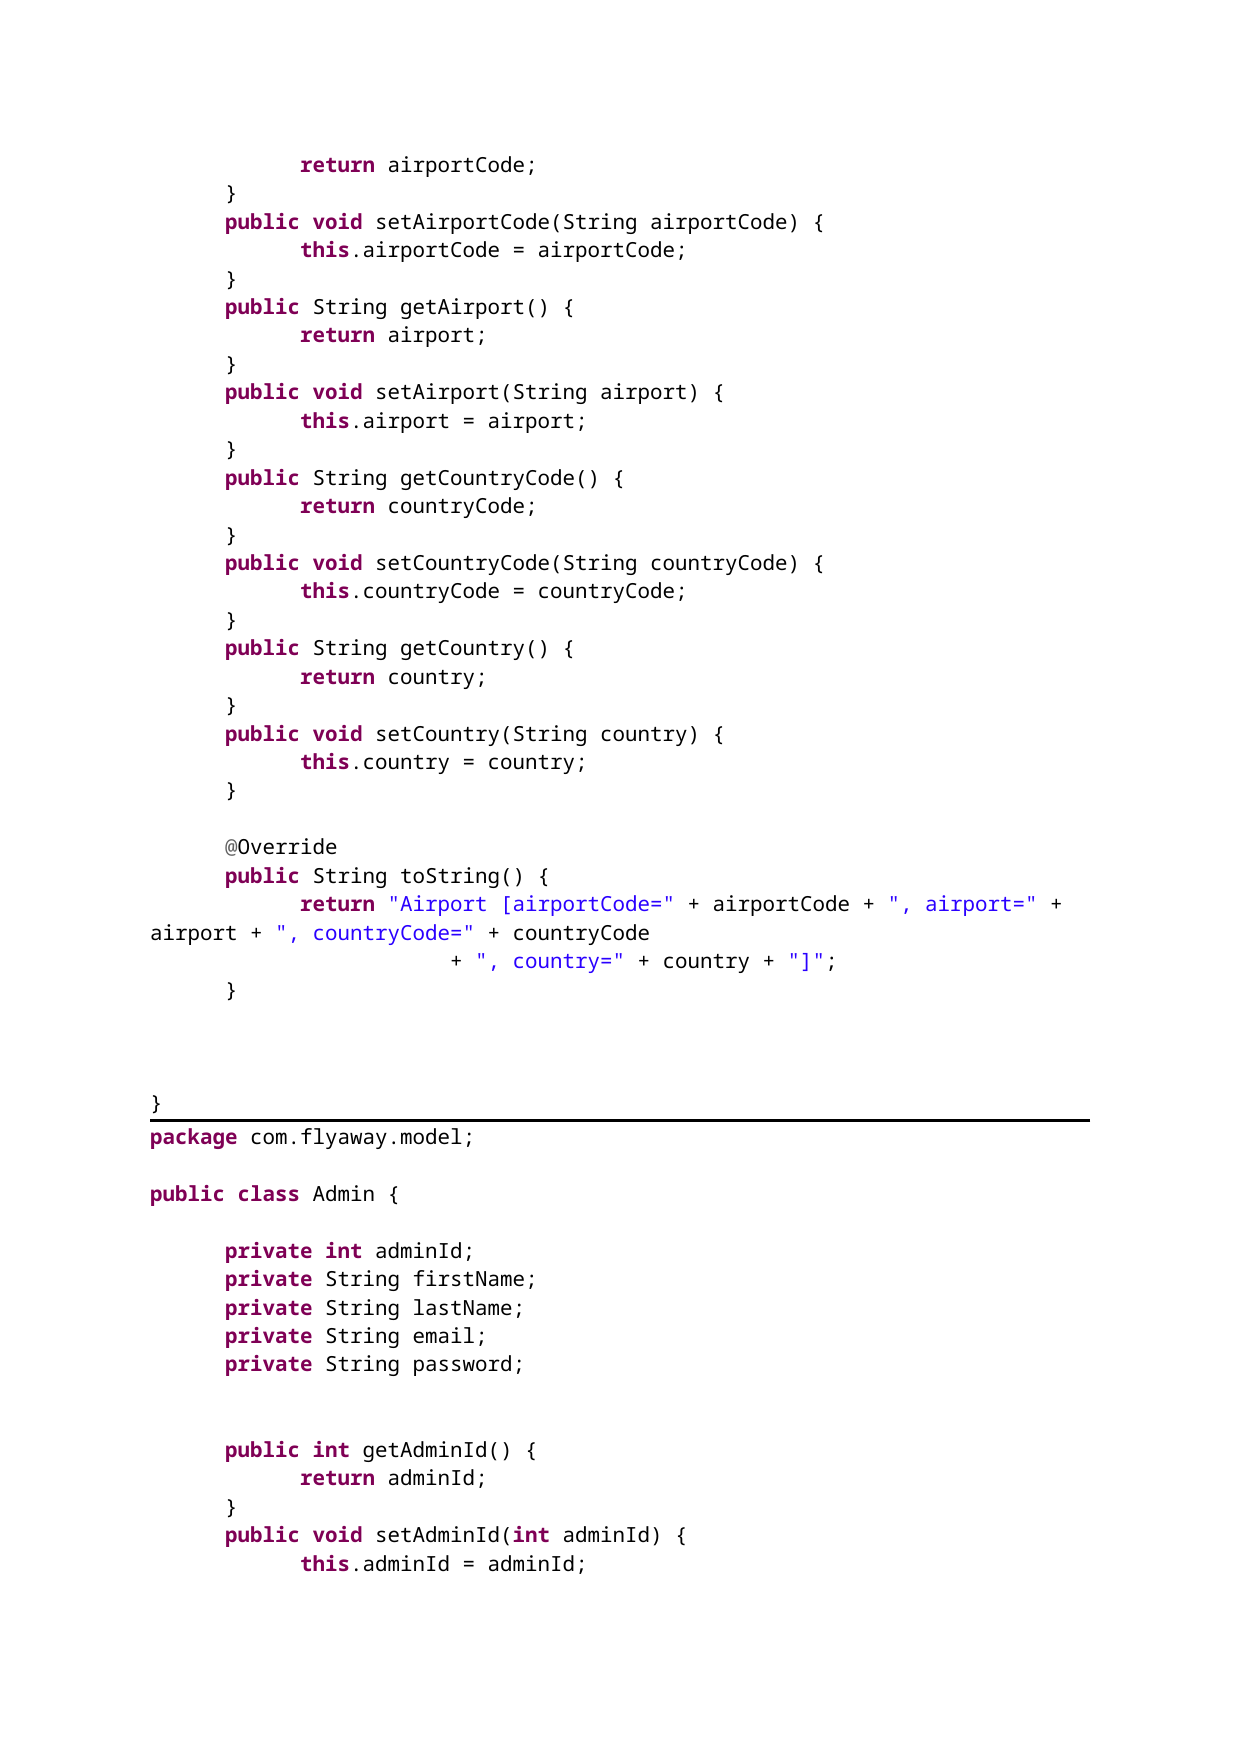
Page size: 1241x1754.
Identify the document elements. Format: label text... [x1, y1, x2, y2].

text public String getCountryCode() { [150, 463, 1090, 491]
text return "Airport [airportCode=" + airportCode + ", airport=" + airport + ", countryCode=" + countryCode [150, 889, 1090, 946]
text } [150, 776, 1090, 804]
text public class Admin { [150, 1179, 1090, 1207]
text this.airportCode = airportCode; [150, 235, 1090, 264]
text } [150, 1492, 1090, 1520]
text public String toString() { [150, 861, 1090, 889]
text private String password; [150, 1349, 1090, 1378]
text public void setAirportCode(String airportCode) { [150, 207, 1090, 235]
text public void setCountry(String country) { [150, 719, 1090, 747]
text public String getAirport() { [150, 292, 1090, 321]
text this.country = country; [150, 747, 1090, 776]
text return country; [150, 662, 1090, 690]
text public void setCountryCode(String countryCode) { [150, 548, 1090, 577]
text } [150, 605, 1090, 633]
text public int getAdminId() { [150, 1435, 1090, 1463]
text this.airport = airport; [150, 406, 1090, 434]
text public String getCountry() { [150, 633, 1090, 662]
text return airportCode; [150, 150, 1090, 178]
text private int adminId; [150, 1236, 1090, 1264]
text } [150, 434, 1090, 463]
text public void setAdminId(int adminId) { [150, 1520, 1090, 1549]
text } [150, 178, 1090, 207]
text private String firstName; [150, 1264, 1090, 1293]
text } [150, 349, 1090, 377]
text package com.flyaway.model; [150, 1122, 1090, 1151]
text } [150, 1088, 1090, 1119]
text public void setAirport(String airport) { [150, 377, 1090, 406]
text private String lastName; [150, 1293, 1090, 1321]
text return airport; [150, 321, 1090, 349]
text } [150, 690, 1090, 719]
text this.countryCode = countryCode; [150, 577, 1090, 605]
text private String email; [150, 1321, 1090, 1349]
text } [150, 264, 1090, 292]
text return countryCode; [150, 491, 1090, 520]
text return adminId; [150, 1463, 1090, 1492]
text + ", country=" + country + "]"; [150, 946, 1090, 975]
text this.adminId = adminId; [150, 1549, 1090, 1577]
text @Override [150, 832, 1090, 861]
text } [150, 975, 1090, 1003]
text } [150, 520, 1090, 548]
